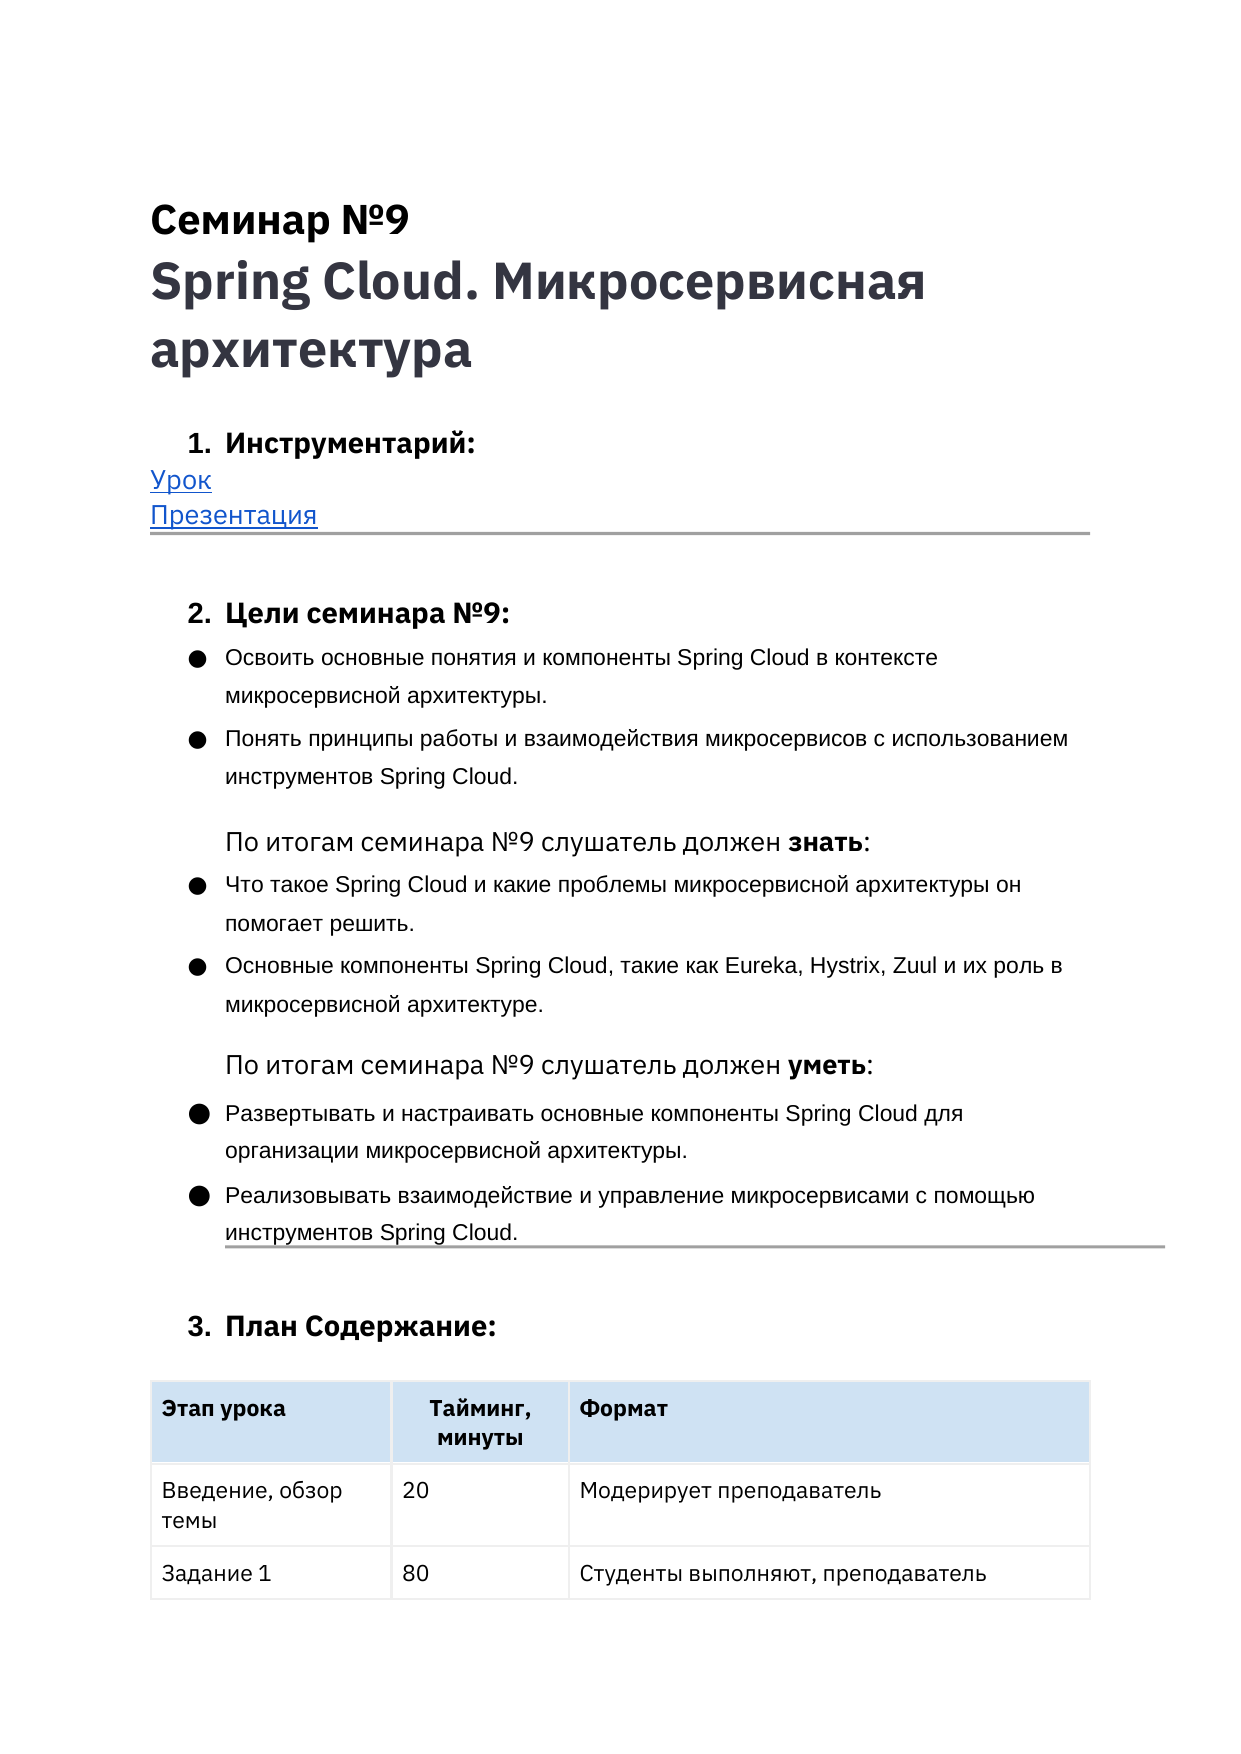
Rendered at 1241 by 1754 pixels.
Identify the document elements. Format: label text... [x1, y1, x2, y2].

table_cell Задание 1 [152, 1547, 390, 1598]
text По итогам семинара №9 слушатель должен уметь: [225, 1046, 1090, 1082]
list Цели семинара №9: [187, 593, 1090, 631]
text Урок [150, 461, 1090, 497]
table_header Формат [570, 1382, 1089, 1462]
text Презентация [150, 497, 1090, 531]
table_header Тайминг, минуты [393, 1382, 568, 1462]
list Реализовывать взаимодействие и управление микросервисами с помощью инструментов Spring Cloud. [187, 1163, 1090, 1272]
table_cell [570, 1547, 1089, 1598]
list Инструментарий: [187, 423, 1090, 461]
text По итогам семинара №9 слушатель должен знать: [225, 824, 1090, 859]
table_cell Модерирует преподаватель [570, 1465, 1089, 1545]
table_cell Введение, обзор темы [152, 1465, 390, 1545]
list Что такое Spring Cloud и какие проблемы микросервисной архитектуры он помогает решить. [187, 859, 1090, 936]
table_header Этап урока [152, 1382, 390, 1462]
list Основные компоненты Spring Cloud, такие как Eureka, Hystrix, Zuul и их роль в микросервисной архитектуре. [187, 940, 1090, 1017]
list Освоить основные понятия и компоненты Spring Cloud в контексте микросервисной архитектуры. [187, 631, 1090, 708]
subtitle Семинар №9 Spring Cloud. Микросервисная архитектура [150, 192, 1090, 381]
table_cell 80 [393, 1547, 568, 1598]
list План Содержание: [187, 1307, 1090, 1345]
table_cell 20 [393, 1465, 568, 1545]
list Развертывать и настраивать основные компоненты Spring Cloud для организации микросервисной архитектуры. [187, 1082, 1090, 1163]
list Понять принципы работы и взаимодействия микросервисов с использованием инструментов Spring Cloud. [187, 712, 1090, 789]
